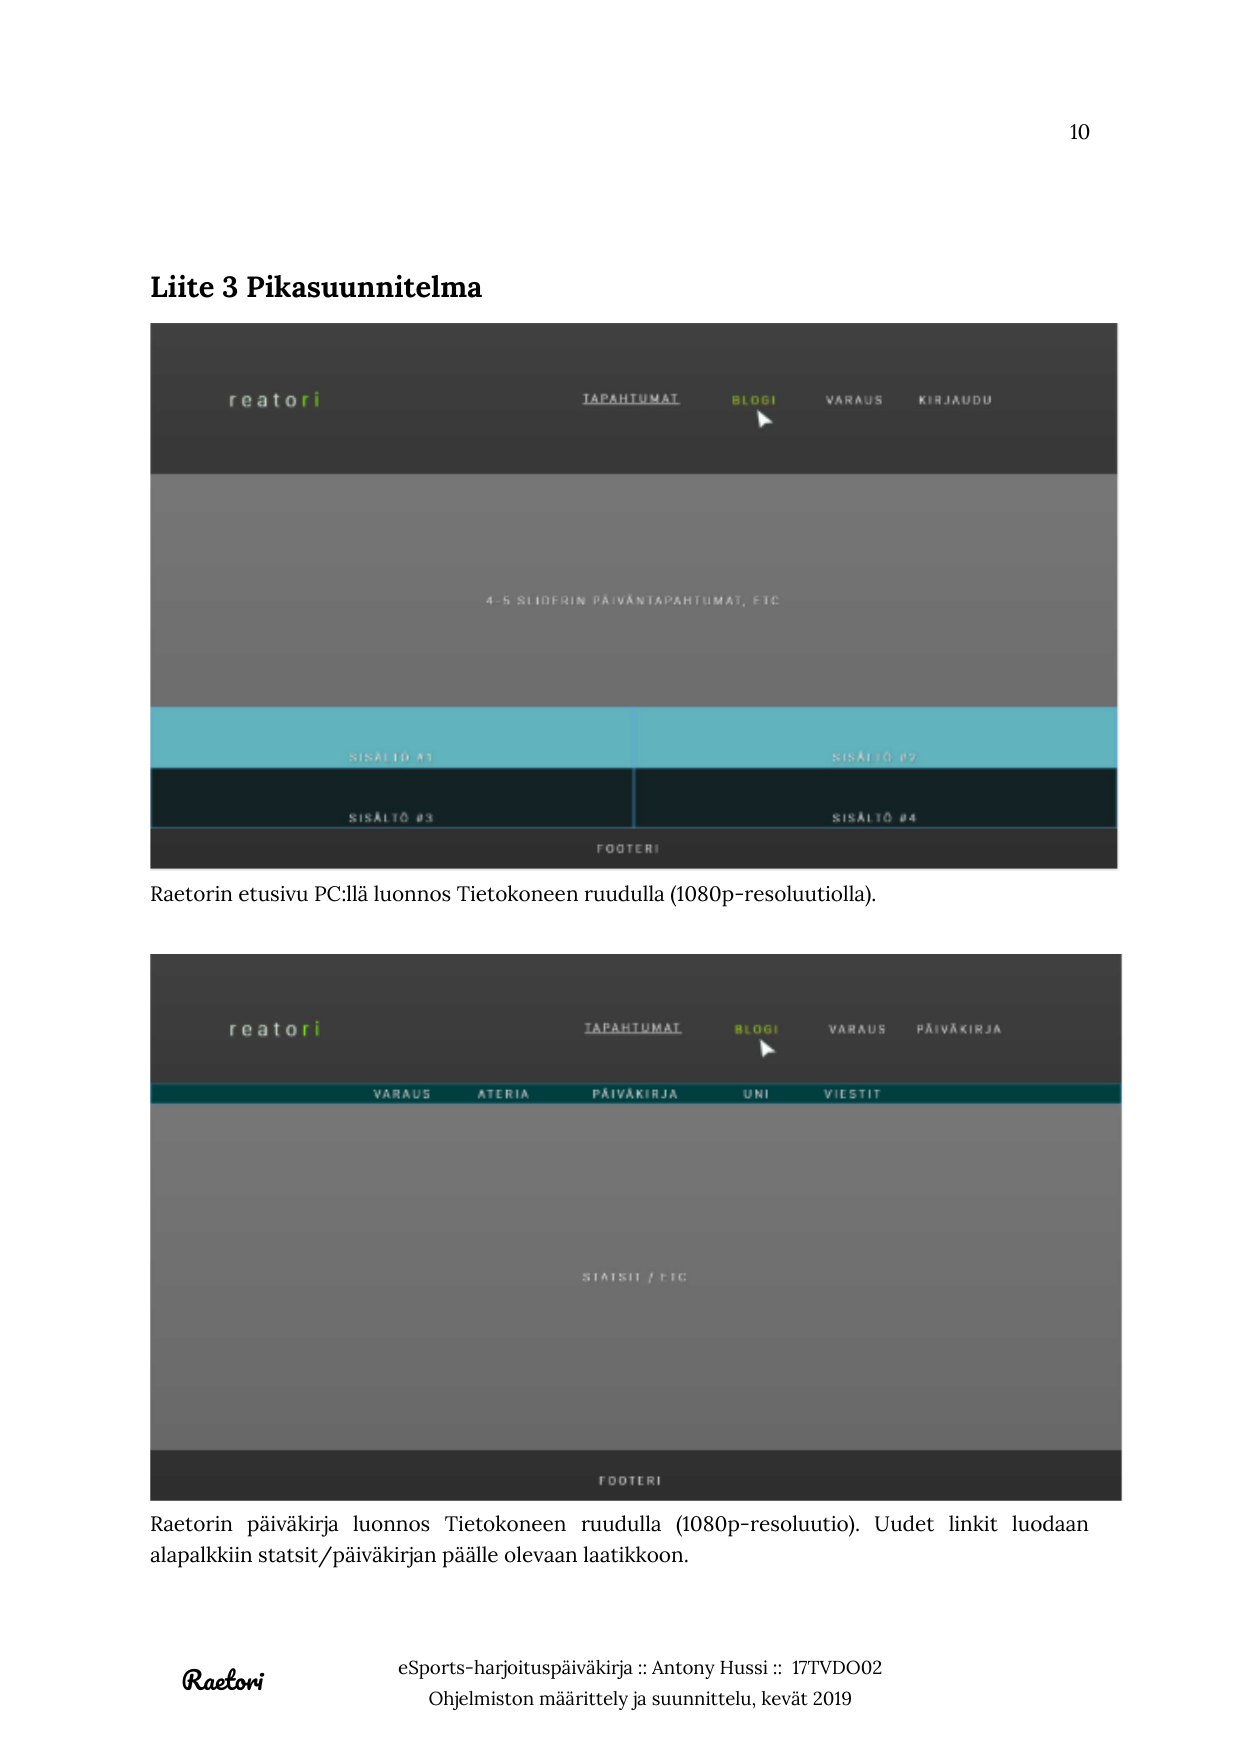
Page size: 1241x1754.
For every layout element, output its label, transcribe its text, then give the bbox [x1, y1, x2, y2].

picture [150, 323, 1120, 871]
text Raetorin päiväkirja luonnos Tietokoneen ruudulla (1080p-resoluutio). Uudet linkit luodaan alapalkkiin statsit/päiväkirjan päälle olevaan laatikkoon. [150, 1510, 1090, 1568]
text Raetorin etusivu PC:llä luonnos Tietokoneen ruudulla (1080p-resoluutiolla). [150, 881, 1090, 907]
picture [150, 954, 1123, 1501]
subtitle Liite 3 Pikasuunnitelma [150, 268, 1090, 306]
